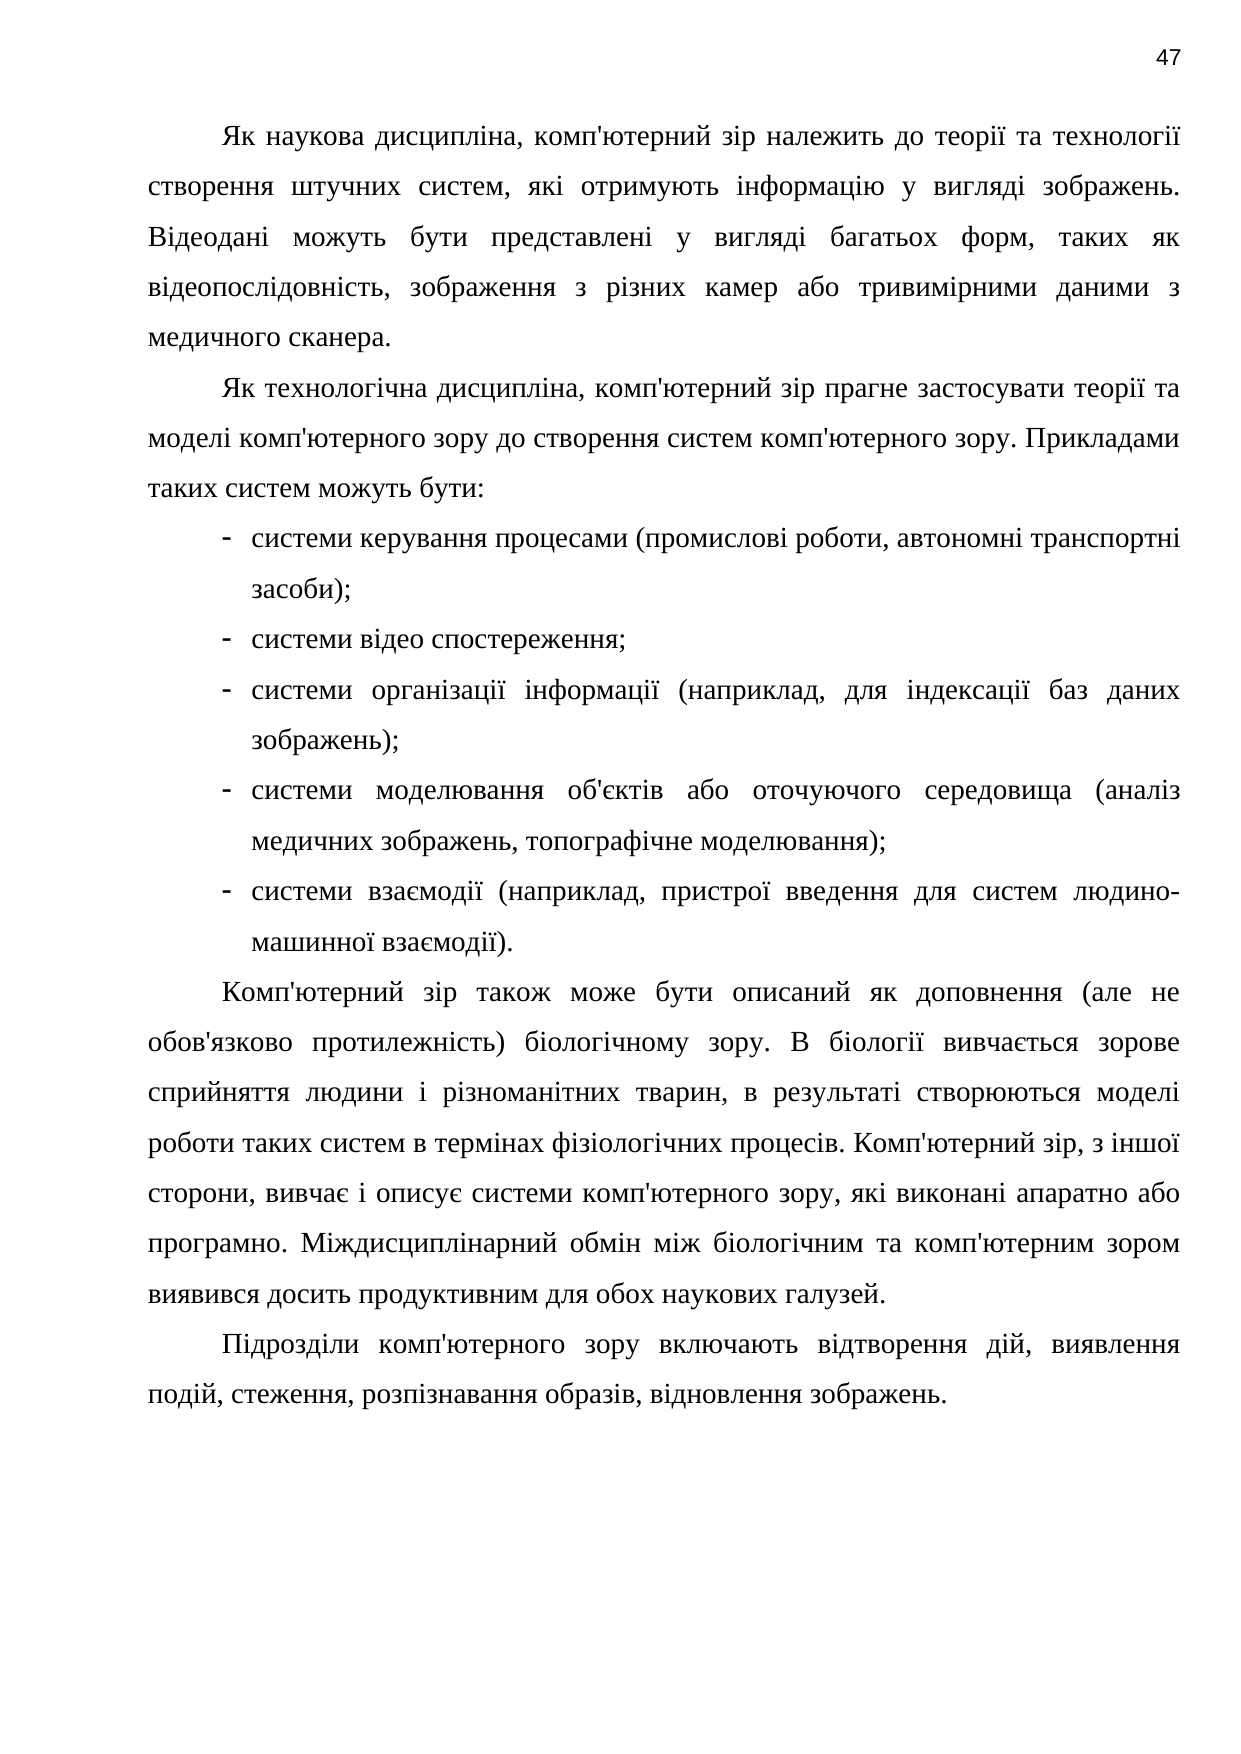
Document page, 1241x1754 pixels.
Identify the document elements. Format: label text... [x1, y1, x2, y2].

list системи відео спостереження; [222, 621, 1181, 655]
list системи організації інформації (наприклад, для індексації баз даних зображень); [222, 672, 1181, 756]
list системи взаємодії (наприклад, пристрої введення для систем людино-машинної взаємодії). [222, 873, 1181, 957]
text Як наукова дисципліна, комп'ютерний зір належить до теорії та технології створення штучних систем, які отримують інформацію у вигляді зображень. Відеодані можуть бути представлені у вигляді багатьох форм, таких як відеопослідовність, зображення з різних камер або тривимірними даними з медичного сканера. [148, 118, 1181, 353]
list системи керування процесами (промислові роботи, автономні транспортні засоби); [222, 521, 1181, 604]
text Комп'ютерний зір також може бути описаний як доповнення (але не обов'язково протилежність) біологічному зору. В біології вивчається зорове сприйняття людини і різноманітних тварин, в результаті створюються моделі роботи таких систем в термінах фізіологічних процесів. Комп'ютерний зір, з іншої сторони, вивчає і описує системи комп'ютерного зору, які виконані апаратно або програмно. Міждисциплінарний обмін між біологічним та комп'ютерним зором виявився досить продуктивним для обох наукових галузей. [148, 974, 1181, 1309]
list системи моделювання об'єктів або оточуючого середовища (аналіз медичних зображень, топографічне моделювання); [222, 772, 1181, 856]
text Підрозділи комп'ютерного зору включають відтворення дій, виявлення подій, стеження, розпізнавання образів, відновлення зображень. [148, 1326, 1181, 1410]
text Як технологічна дисципліна, комп'ютерний зір прагне застосувати теорії та моделі комп'ютерного зору до створення систем комп'ютерного зору. Прикладами таких систем можуть бути: [148, 370, 1181, 504]
